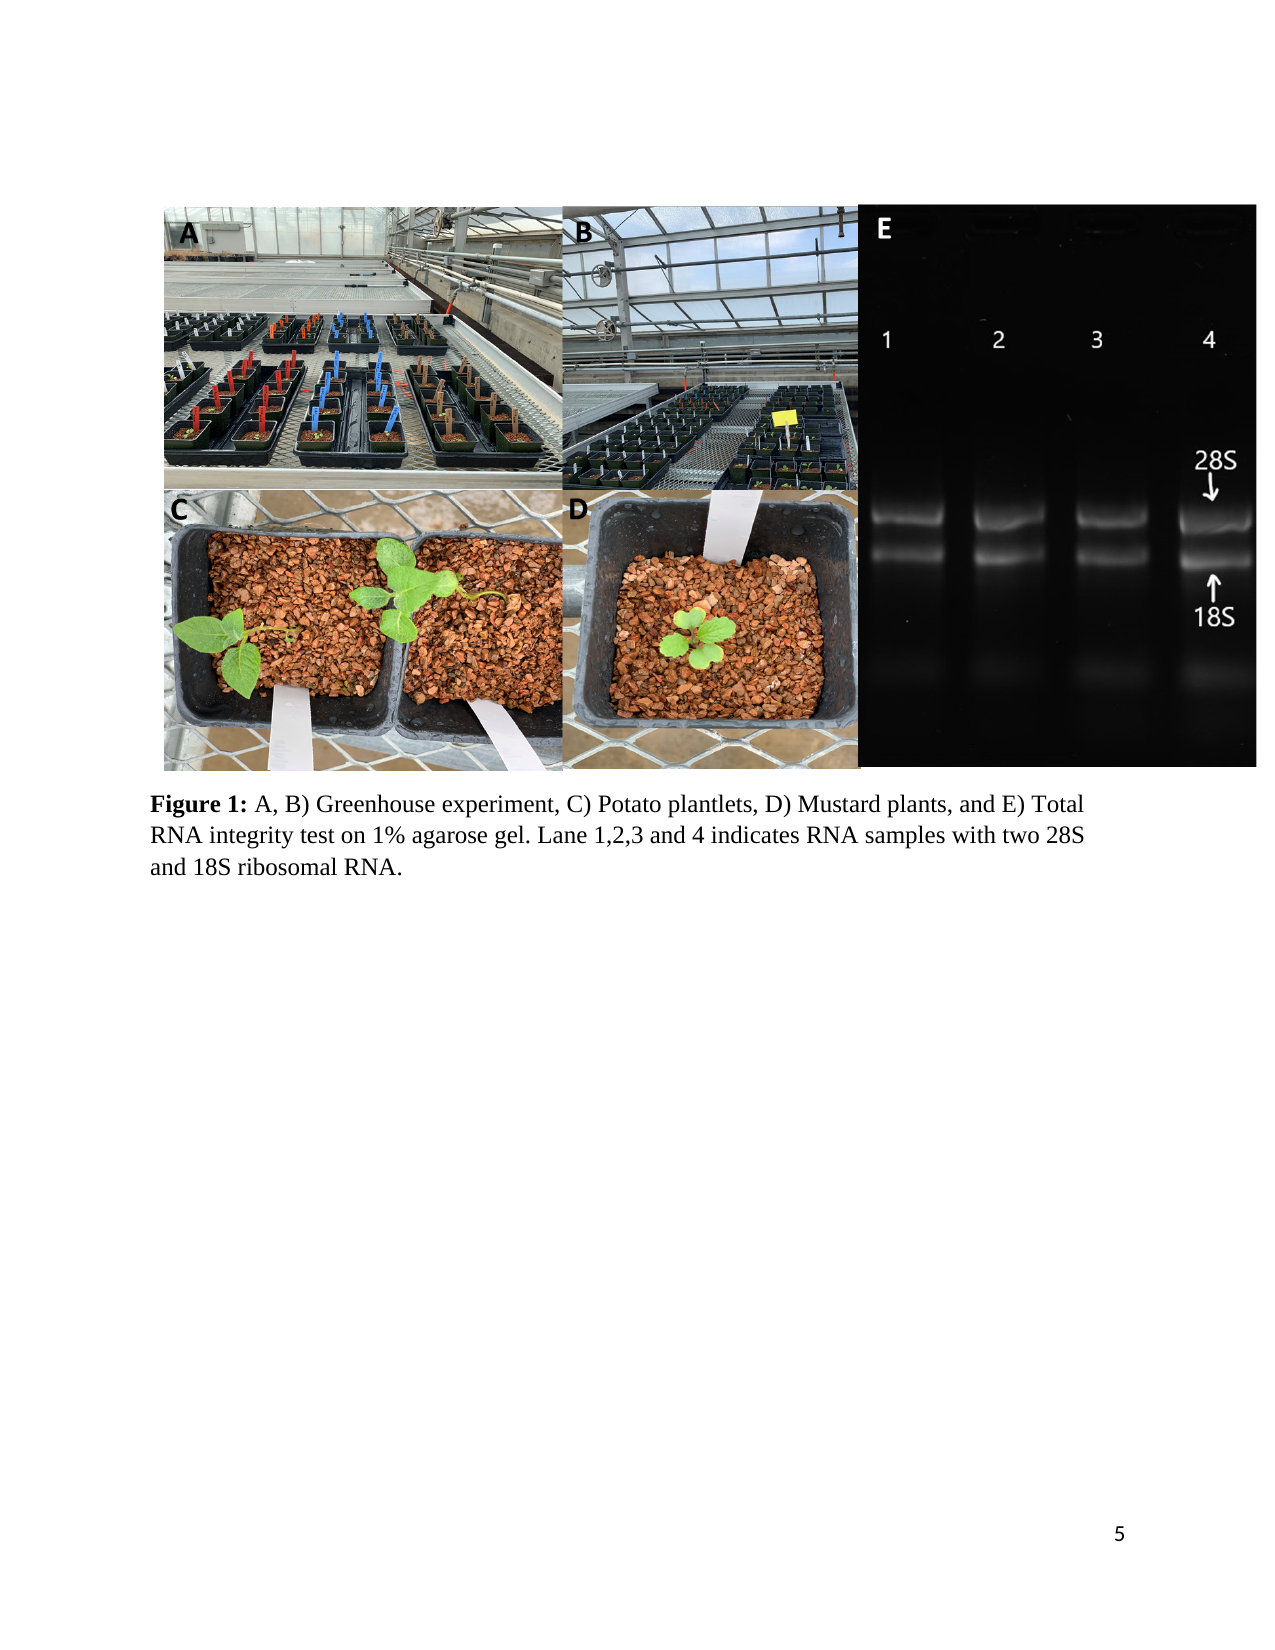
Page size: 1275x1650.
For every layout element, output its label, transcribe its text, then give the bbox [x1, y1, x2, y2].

text Figure 1: A, B) Greenhouse experiment, C) Potato plantlets, D) Mustard plants, and E) Total RNA integrity test on 1% agarose gel. Lane 1,2,3 and 4 indicates RNA samples with two 28S and 18S ribosomal RNA. [150, 789, 1125, 880]
picture [150, 197, 1257, 771]
